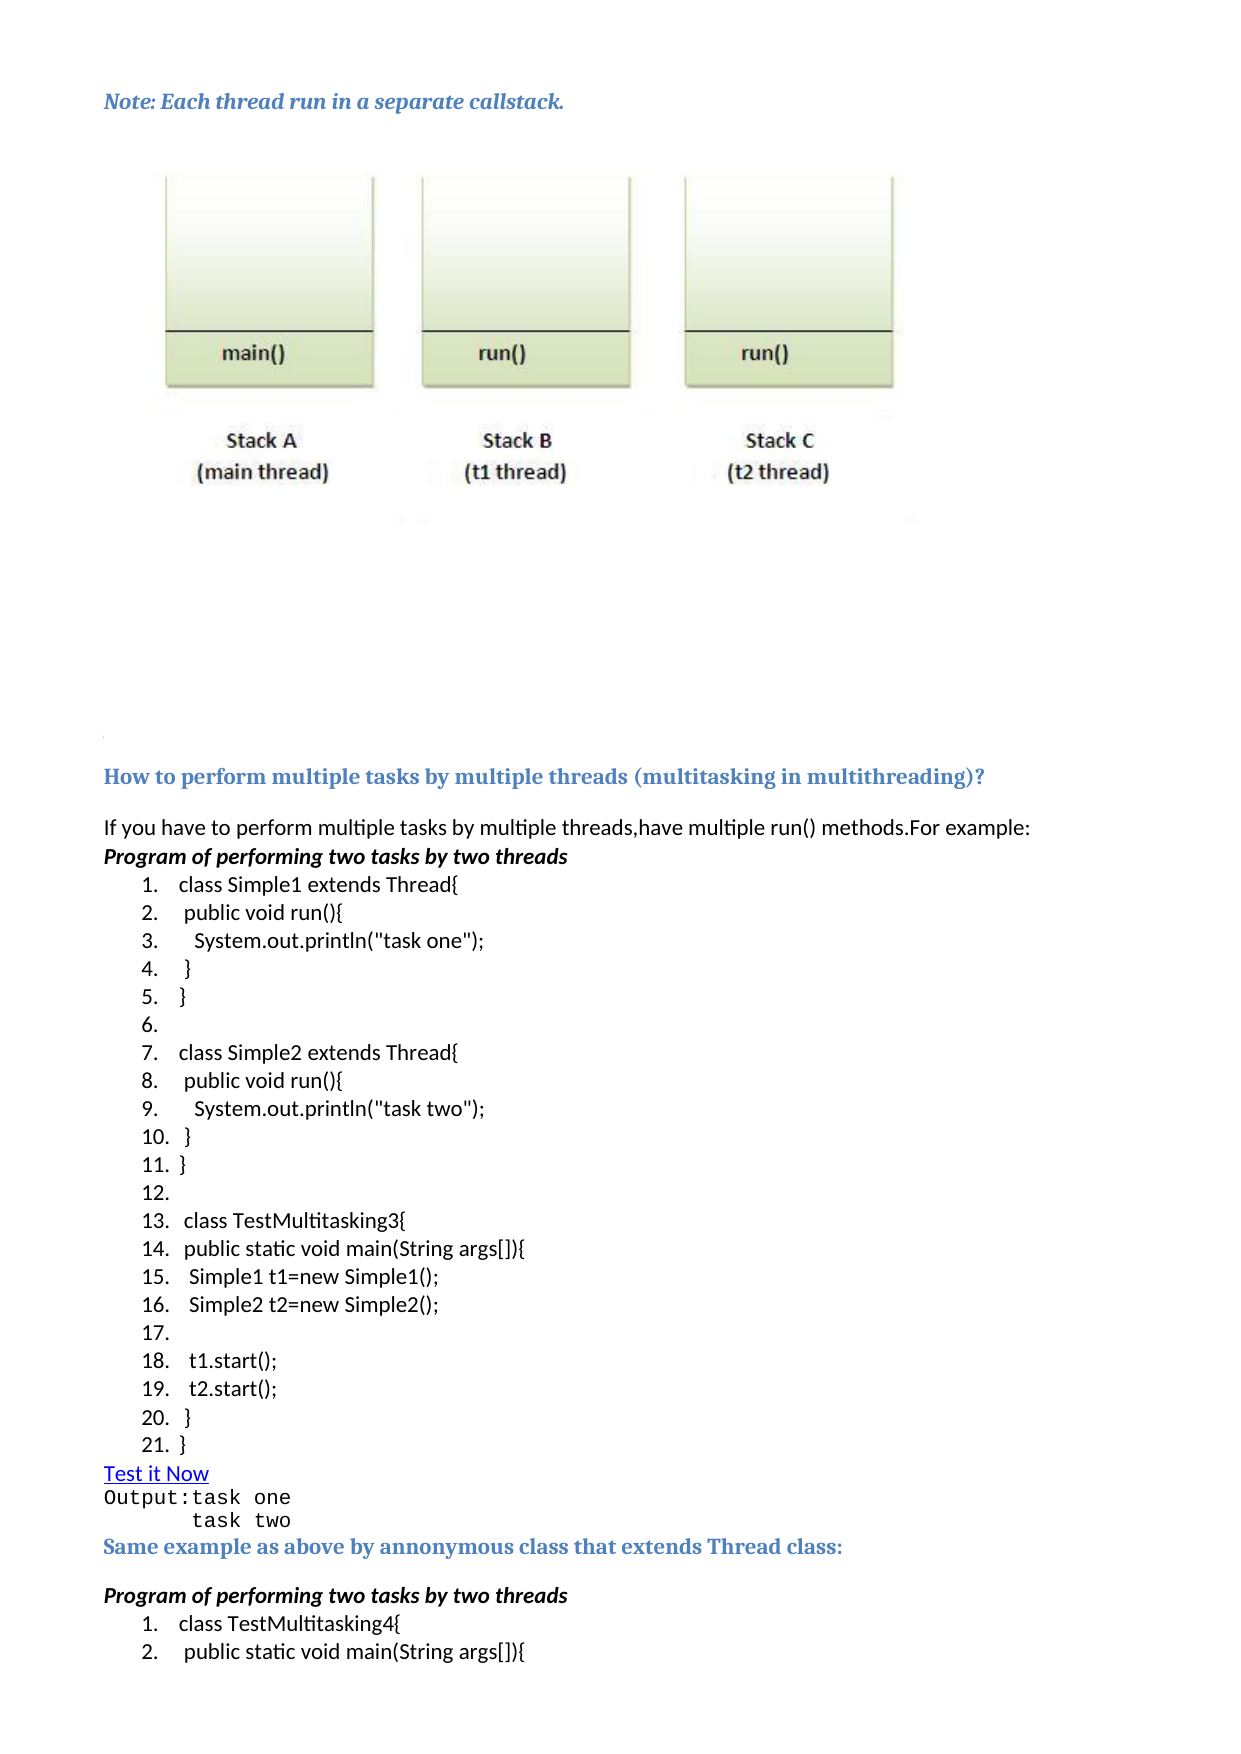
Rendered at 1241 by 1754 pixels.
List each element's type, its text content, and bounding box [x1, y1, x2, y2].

list public static void main(String args[]){ [141, 1234, 1167, 1262]
subtitle Note: Each thread run in a separate callstack. [103, 89, 1167, 115]
table_header If you have to perform multiple tasks by multiple threads,have multiple run() methods.For example: [102, 811, 1040, 842]
list Simple1 t1=new Simple1(); [141, 1262, 1167, 1291]
text Output:task one [103, 1487, 1167, 1510]
subtitle Same example as above by annonymous class that extends Thread class: [103, 1534, 1167, 1560]
list class TestMultitasking3{ [141, 1206, 1167, 1234]
list class TestMultitasking4{ [141, 1609, 1167, 1637]
list t1.start(); [141, 1347, 1167, 1374]
list } [141, 1431, 1167, 1459]
text Program of performing two tasks by two threads [103, 842, 1167, 870]
list class Simple2 extends Thread{ [141, 1038, 1167, 1066]
list public void run(){ [141, 898, 1167, 926]
list System.out.println("task two"); [141, 1094, 1167, 1122]
list public static void main(String args[]){ [141, 1637, 1167, 1665]
list System.out.println("task one"); [141, 926, 1167, 954]
list Simple2 t2=new Simple2(); [141, 1291, 1167, 1318]
subtitle How to perform multiple tasks by multiple threads (multitasking in multithreading)? [103, 764, 1167, 790]
text Test it Now [103, 1459, 1167, 1487]
list public void run(){ [141, 1066, 1167, 1094]
list } [141, 1150, 1167, 1178]
list } [141, 954, 1167, 982]
list t2.start(); [141, 1374, 1167, 1403]
list class Simple1 extends Thread{ [141, 870, 1167, 898]
text task two [103, 1510, 1167, 1534]
picture [103, 135, 979, 736]
text Program of performing two tasks by two threads [103, 1581, 1167, 1609]
list } [141, 1122, 1167, 1150]
list } [141, 982, 1167, 1010]
list } [141, 1403, 1167, 1431]
